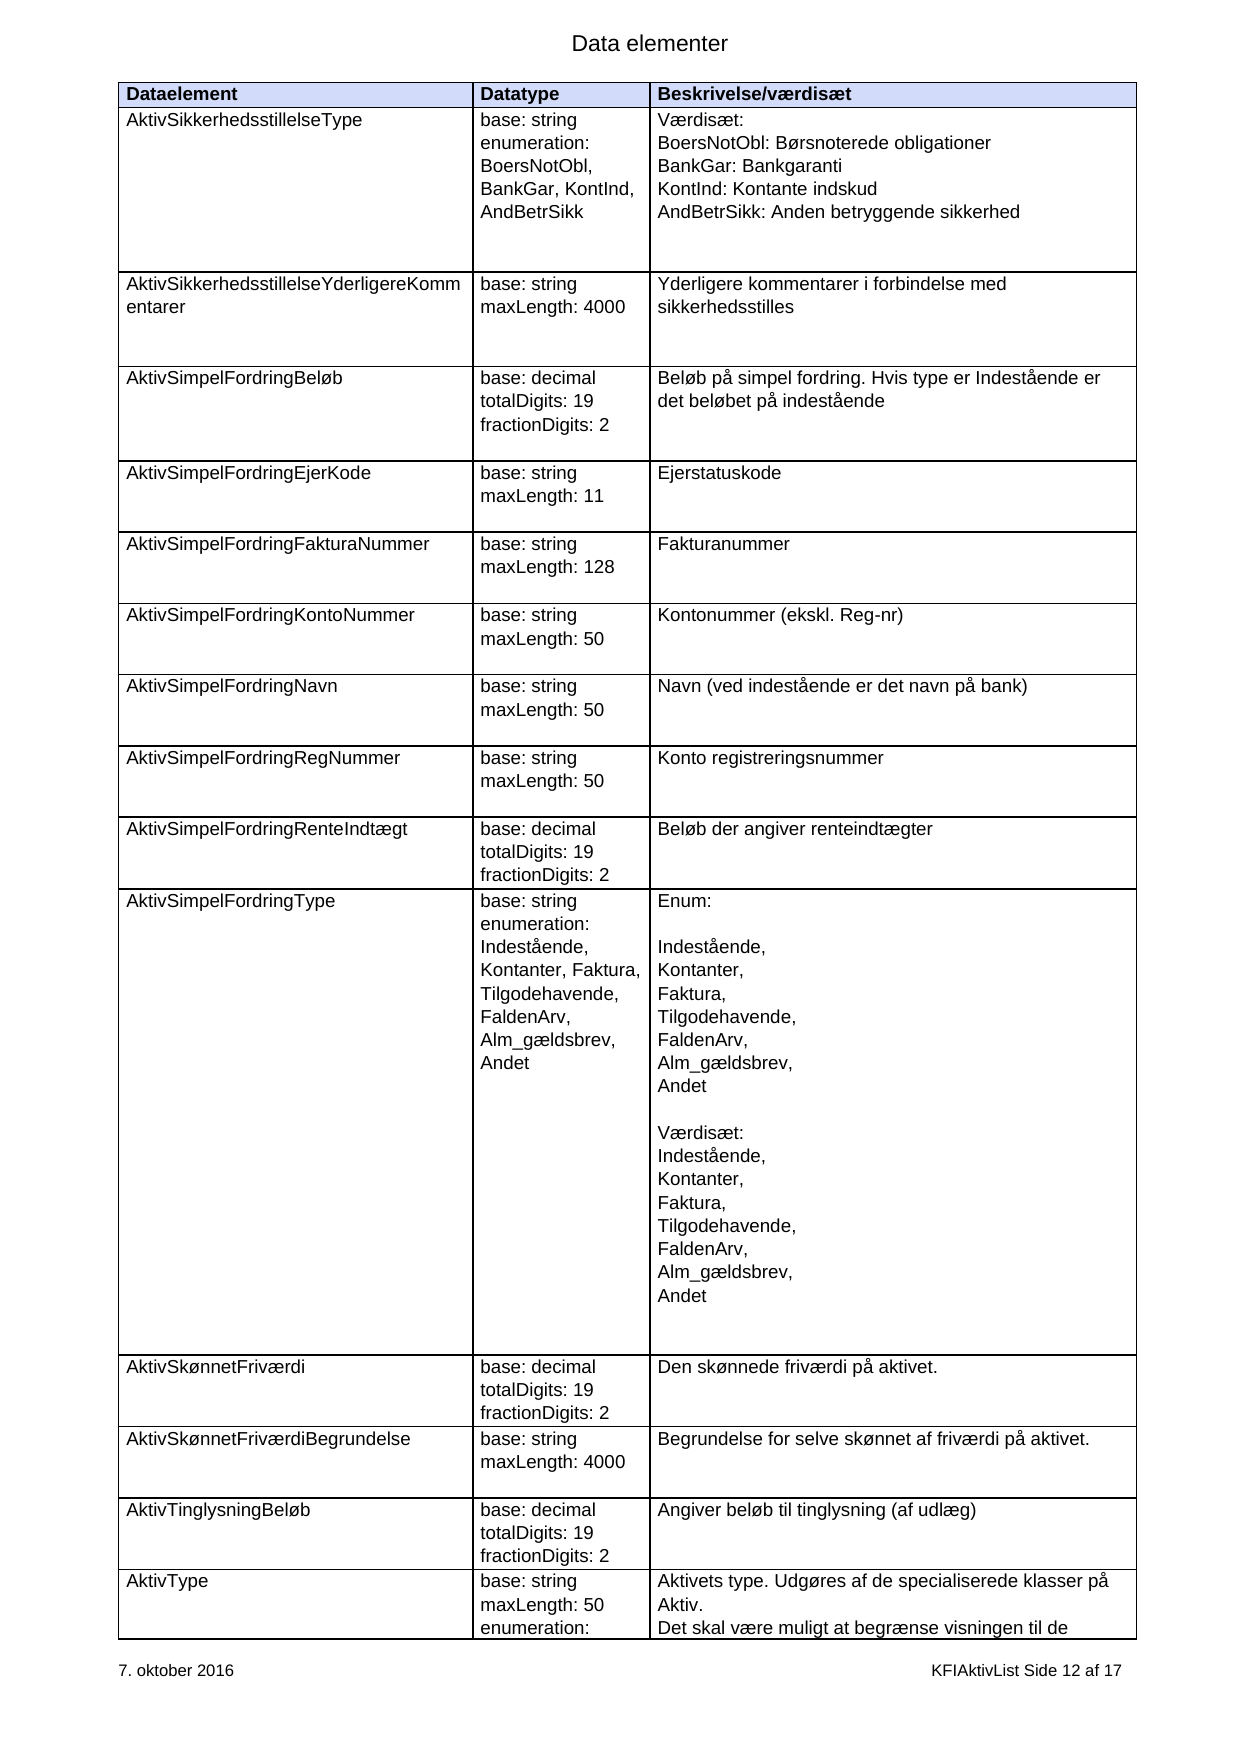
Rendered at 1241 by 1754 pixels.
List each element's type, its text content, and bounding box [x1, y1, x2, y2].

table_cell AktivSikkerhedsstillelseType [119, 108, 472, 271]
table_cell base: string enumeration: BoersNotObl, BankGar, KontInd, AndBetrSikk [474, 108, 649, 271]
table_cell Den skønnede friværdi på aktivet. [651, 1356, 1136, 1426]
table_header Beskrivelse/værdisæt [651, 83, 1136, 107]
table_cell base: decimal totalDigits: 19 fractionDigits: 2 [474, 1499, 649, 1569]
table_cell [651, 1570, 1136, 1638]
table_cell base: string maxLength: 50 [474, 604, 649, 674]
table_cell base: string maxLength: 4000 [474, 1427, 649, 1497]
table_cell AktivSimpelFordringKontoNummer [119, 604, 472, 674]
table_cell Yderligere kommentarer i forbindelse med sikkerhedsstilles [651, 273, 1136, 366]
table_cell Navn (ved indestående er det navn på bank) [651, 675, 1136, 745]
table_cell base: string enumeration: Indestående, Kontanter, Faktura, Tilgodehavende, FaldenArv, Alm_gældsbrev, Andet [474, 890, 649, 1354]
table_cell base: string maxLength: 50 [474, 747, 649, 816]
table_cell AktivSimpelFordringRenteIndtægt [119, 818, 472, 888]
table_cell base: string maxLength: 128 [474, 533, 649, 602]
table_cell AktivSimpelFordringRegNummer [119, 747, 472, 816]
table_cell Kontonummer (ekskl. Reg-nr) [651, 604, 1136, 674]
table_cell Beløb på simpel fordring. Hvis type er Indestående er det beløbet på indestående [651, 367, 1136, 460]
table_cell Værdisæt: BoersNotObl: Børsnoterede obligationer BankGar: Bankgaranti KontInd: Kontante indskud AndBetrSikk: Anden betryggende sikkerhed [651, 108, 1136, 271]
table_header Dataelement [119, 83, 472, 107]
table_cell AktivType [119, 1570, 472, 1638]
table_cell AktivSikkerhedsstillelseYderligereKommentarer [119, 273, 472, 366]
table_cell AktivSimpelFordringType [119, 890, 472, 1354]
table_cell base: string maxLength: 50 [474, 675, 649, 745]
table_cell Fakturanummer [651, 533, 1136, 602]
table_cell Begrundelse for selve skønnet af friværdi på aktivet. [651, 1427, 1136, 1497]
table_cell base: string maxLength: 11 [474, 462, 649, 531]
table_cell AktivSkønnetFriværdi [119, 1356, 472, 1426]
table_cell AktivSimpelFordringEjerKode [119, 462, 472, 531]
table_cell base: decimal totalDigits: 19 fractionDigits: 2 [474, 367, 649, 460]
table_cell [474, 1570, 649, 1638]
table_cell Enum: Indestående, Kontanter, Faktura, Tilgodehavende, FaldenArv, Alm_gældsbrev, Andet Værdisæt: Indestående, Kontanter, Faktura, Tilgodehavende, FaldenArv, Alm_gældsbrev, Andet [651, 890, 1136, 1354]
table_cell Angiver beløb til tinglysning (af udlæg) [651, 1499, 1136, 1569]
table_cell AktivTinglysningBeløb [119, 1499, 472, 1569]
table_cell AktivSkønnetFriværdiBegrundelse [119, 1427, 472, 1497]
table_cell base: decimal totalDigits: 19 fractionDigits: 2 [474, 818, 649, 888]
table_cell Konto registreringsnummer [651, 747, 1136, 816]
table_cell AktivSimpelFordringBeløb [119, 367, 472, 460]
table_cell Beløb der angiver renteindtægter [651, 818, 1136, 888]
table_cell Ejerstatuskode [651, 462, 1136, 531]
table_header Datatype [474, 83, 649, 107]
table_cell base: string maxLength: 4000 [474, 273, 649, 366]
table_cell AktivSimpelFordringNavn [119, 675, 472, 745]
table_cell AktivSimpelFordringFakturaNummer [119, 533, 472, 602]
table_cell base: decimal totalDigits: 19 fractionDigits: 2 [474, 1356, 649, 1426]
